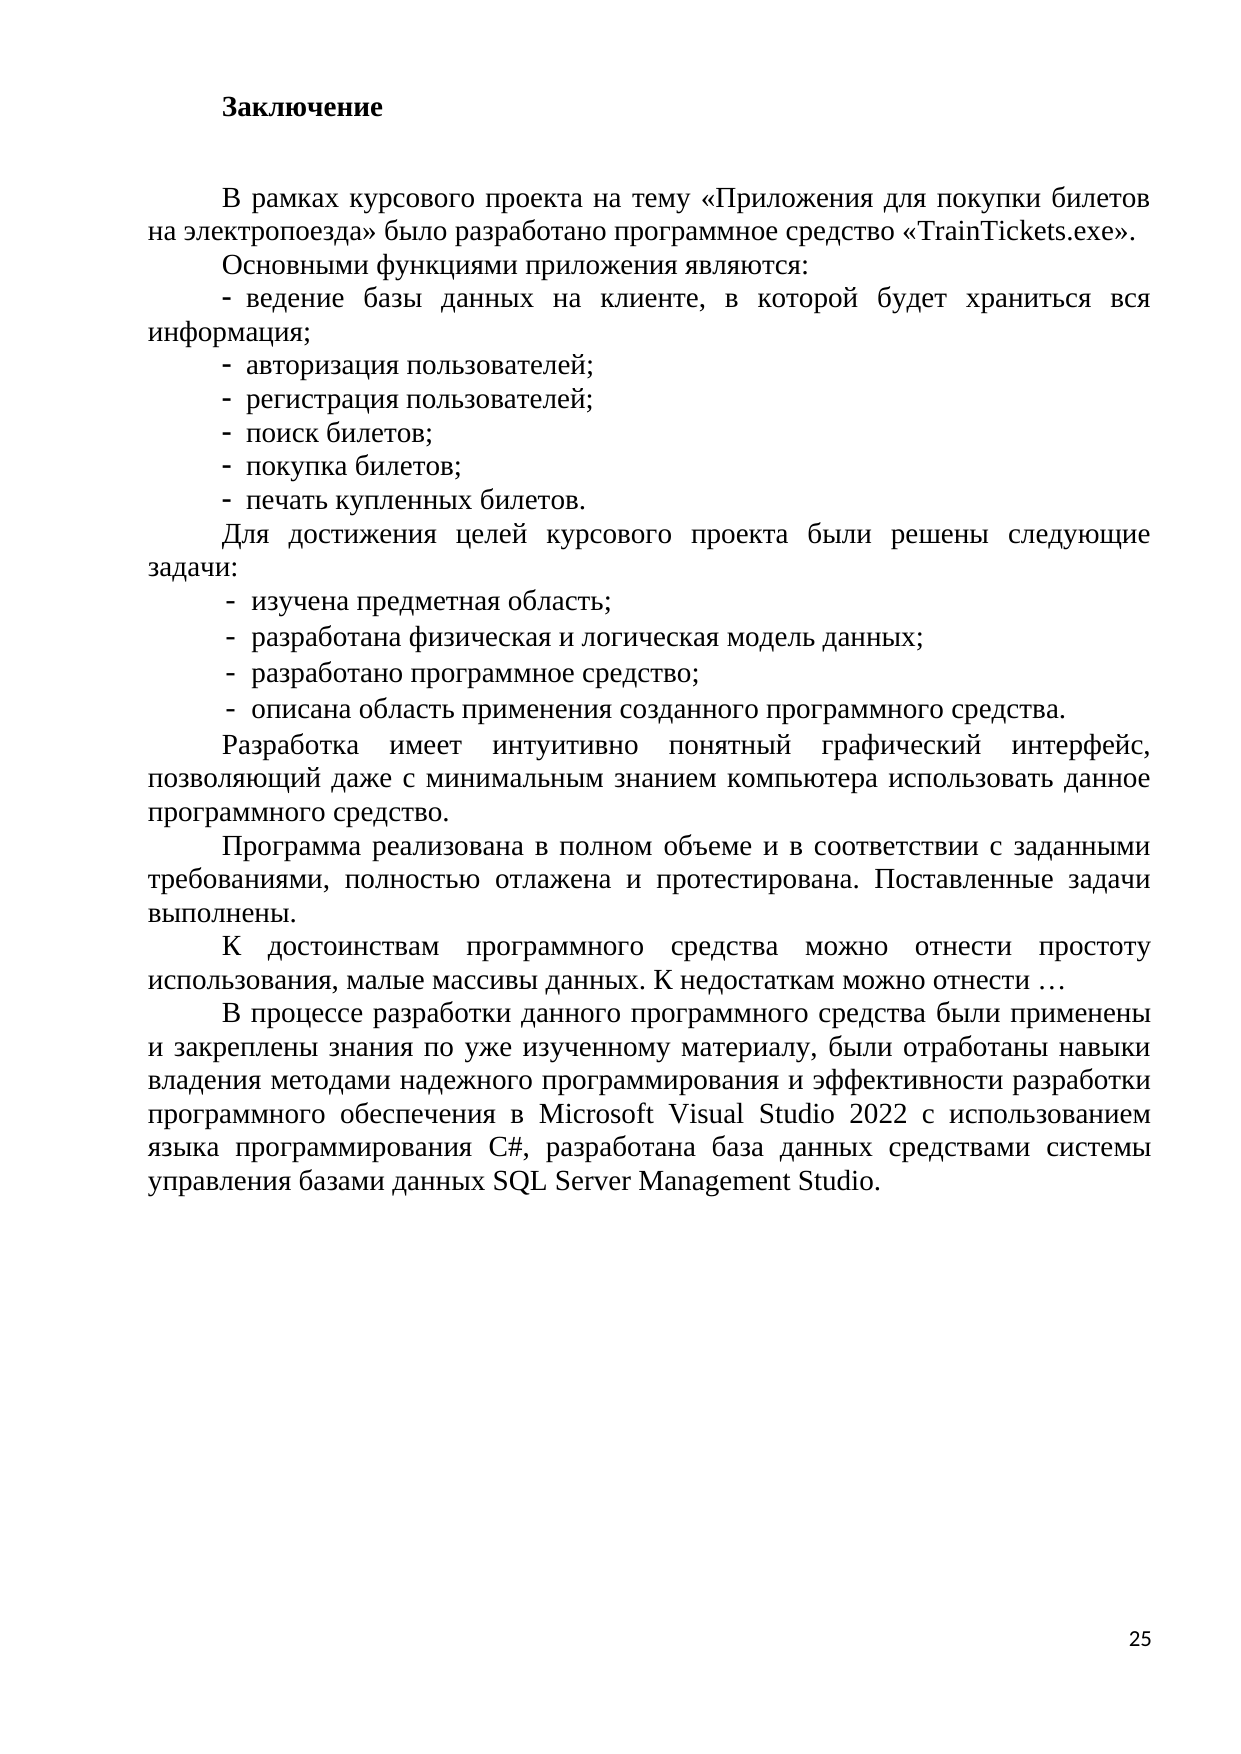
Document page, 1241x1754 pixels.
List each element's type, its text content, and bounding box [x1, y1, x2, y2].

list авторизация пользователей; [148, 347, 1152, 381]
list разработано программное средство; [148, 655, 1152, 691]
text В процессе разработки данного программного средства были применены и закреплены знания по уже изученному материалу, были отработаны навыки владения методами надежного программирования и эффективности разработки программного обеспечения в Microsoft Visual Studio 2022 с использованием языка программирования C#, разработана база данных средствами системы управления базами данных SQL Server Management Studio. [148, 995, 1152, 1197]
text К достоинствам программного средства можно отнести простоту использования, малые массивы данных. К недостаткам можно отнести … [148, 928, 1152, 995]
list покупка билетов; [148, 448, 1152, 482]
list ведение базы данных на клиенте, в которой будет храниться вся информация; [148, 280, 1152, 347]
list печать купленных билетов. [148, 482, 1152, 516]
list изучена предметная область; [148, 583, 1152, 619]
list разработана физическая и логическая модель данных; [148, 619, 1152, 655]
text Основными функциями приложения являются: [148, 247, 1152, 280]
list регистрация пользователей; [148, 381, 1152, 415]
text Программа реализована в полном объеме и в соответствии с заданными требованиями, полностью отлажена и протестирована. Поставленные задачи выполнены. [148, 828, 1152, 928]
text Заключение [148, 89, 1152, 122]
text Разработка имеет интуитивно понятный графический интерфейс, позволяющий даже с минимальным знанием компьютера использовать данное программного средство. [148, 727, 1152, 828]
list описана область применения созданного программного средства. [148, 691, 1152, 727]
list поиск билетов; [148, 415, 1152, 448]
text В рамках курсового проекта на тему «Приложения для покупки билетов на электропоезда» было разработано программное средство «TrainTickets.exe». [148, 180, 1152, 247]
text Для достижения целей курсового проекта были решены следующие задачи: [148, 516, 1152, 583]
